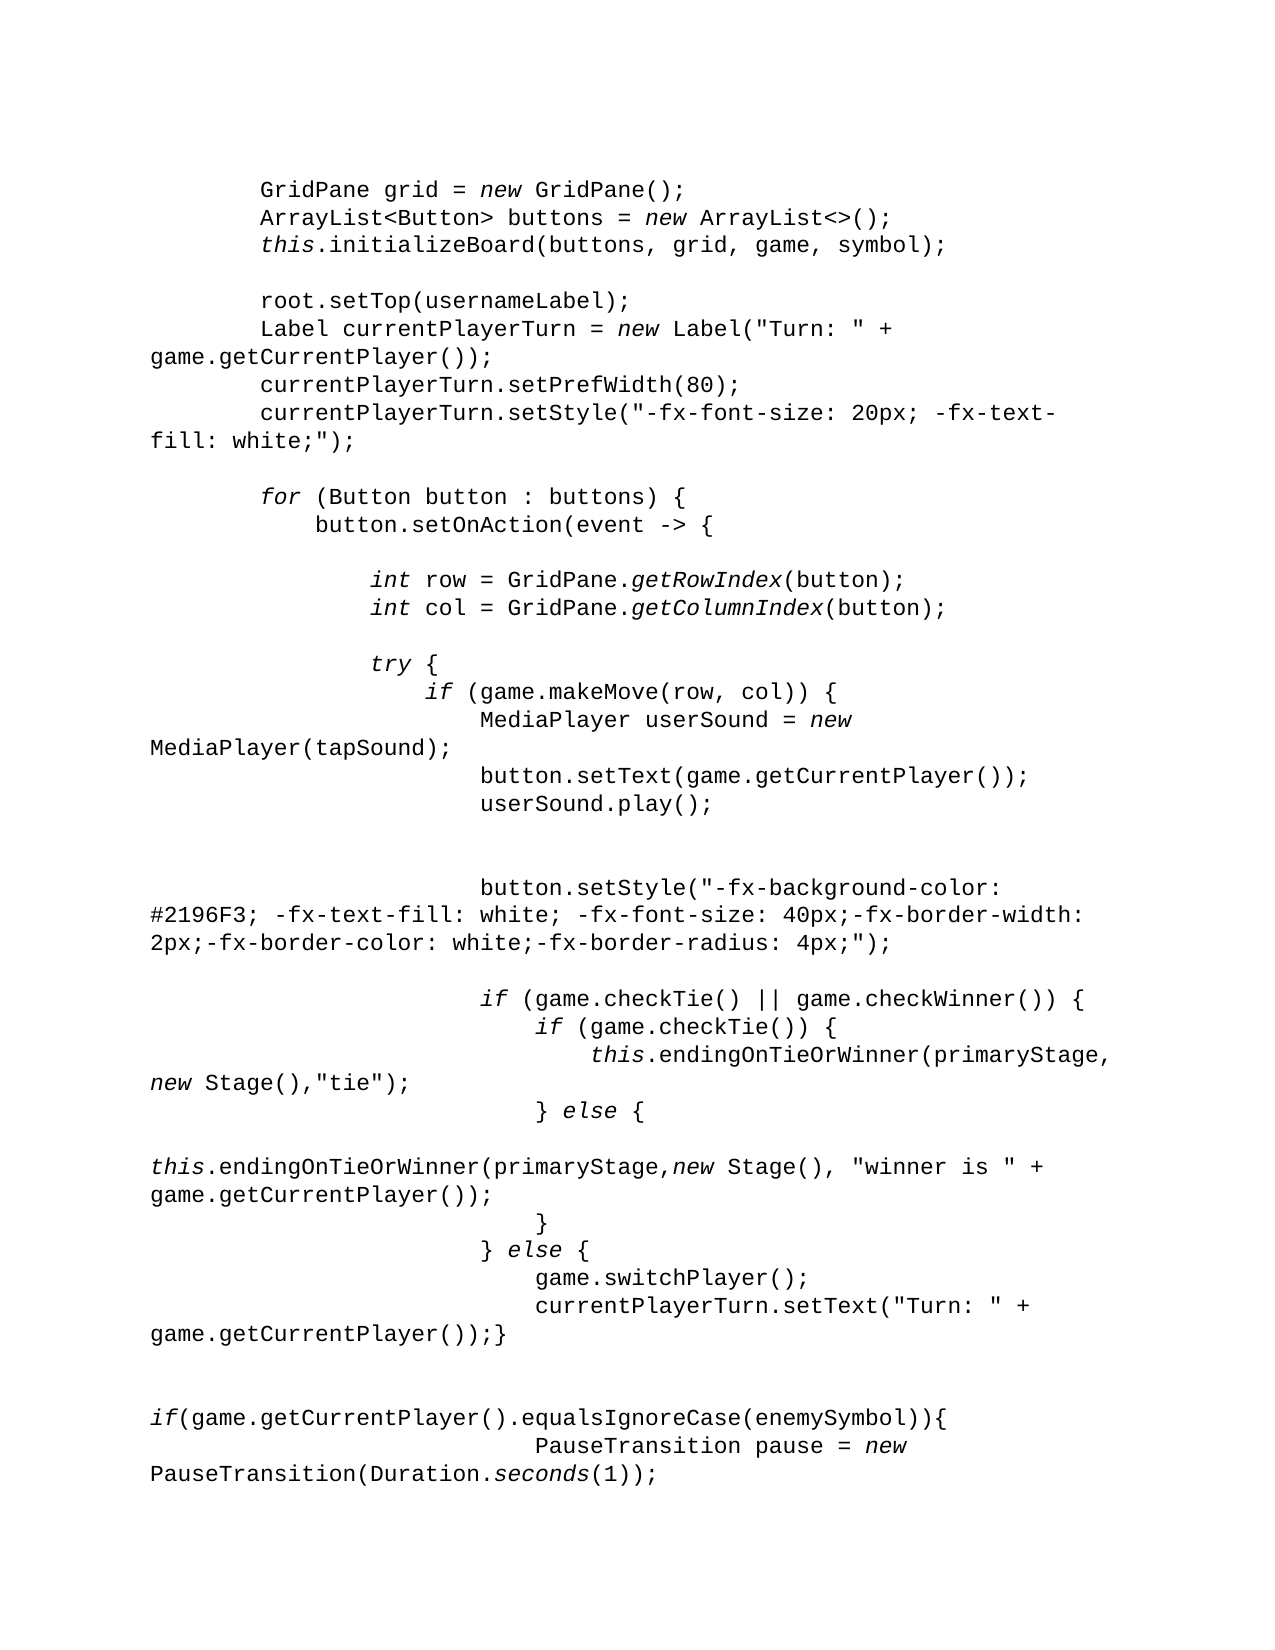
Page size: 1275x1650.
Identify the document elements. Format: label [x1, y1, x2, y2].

text [150, 150, 1125, 1488]
